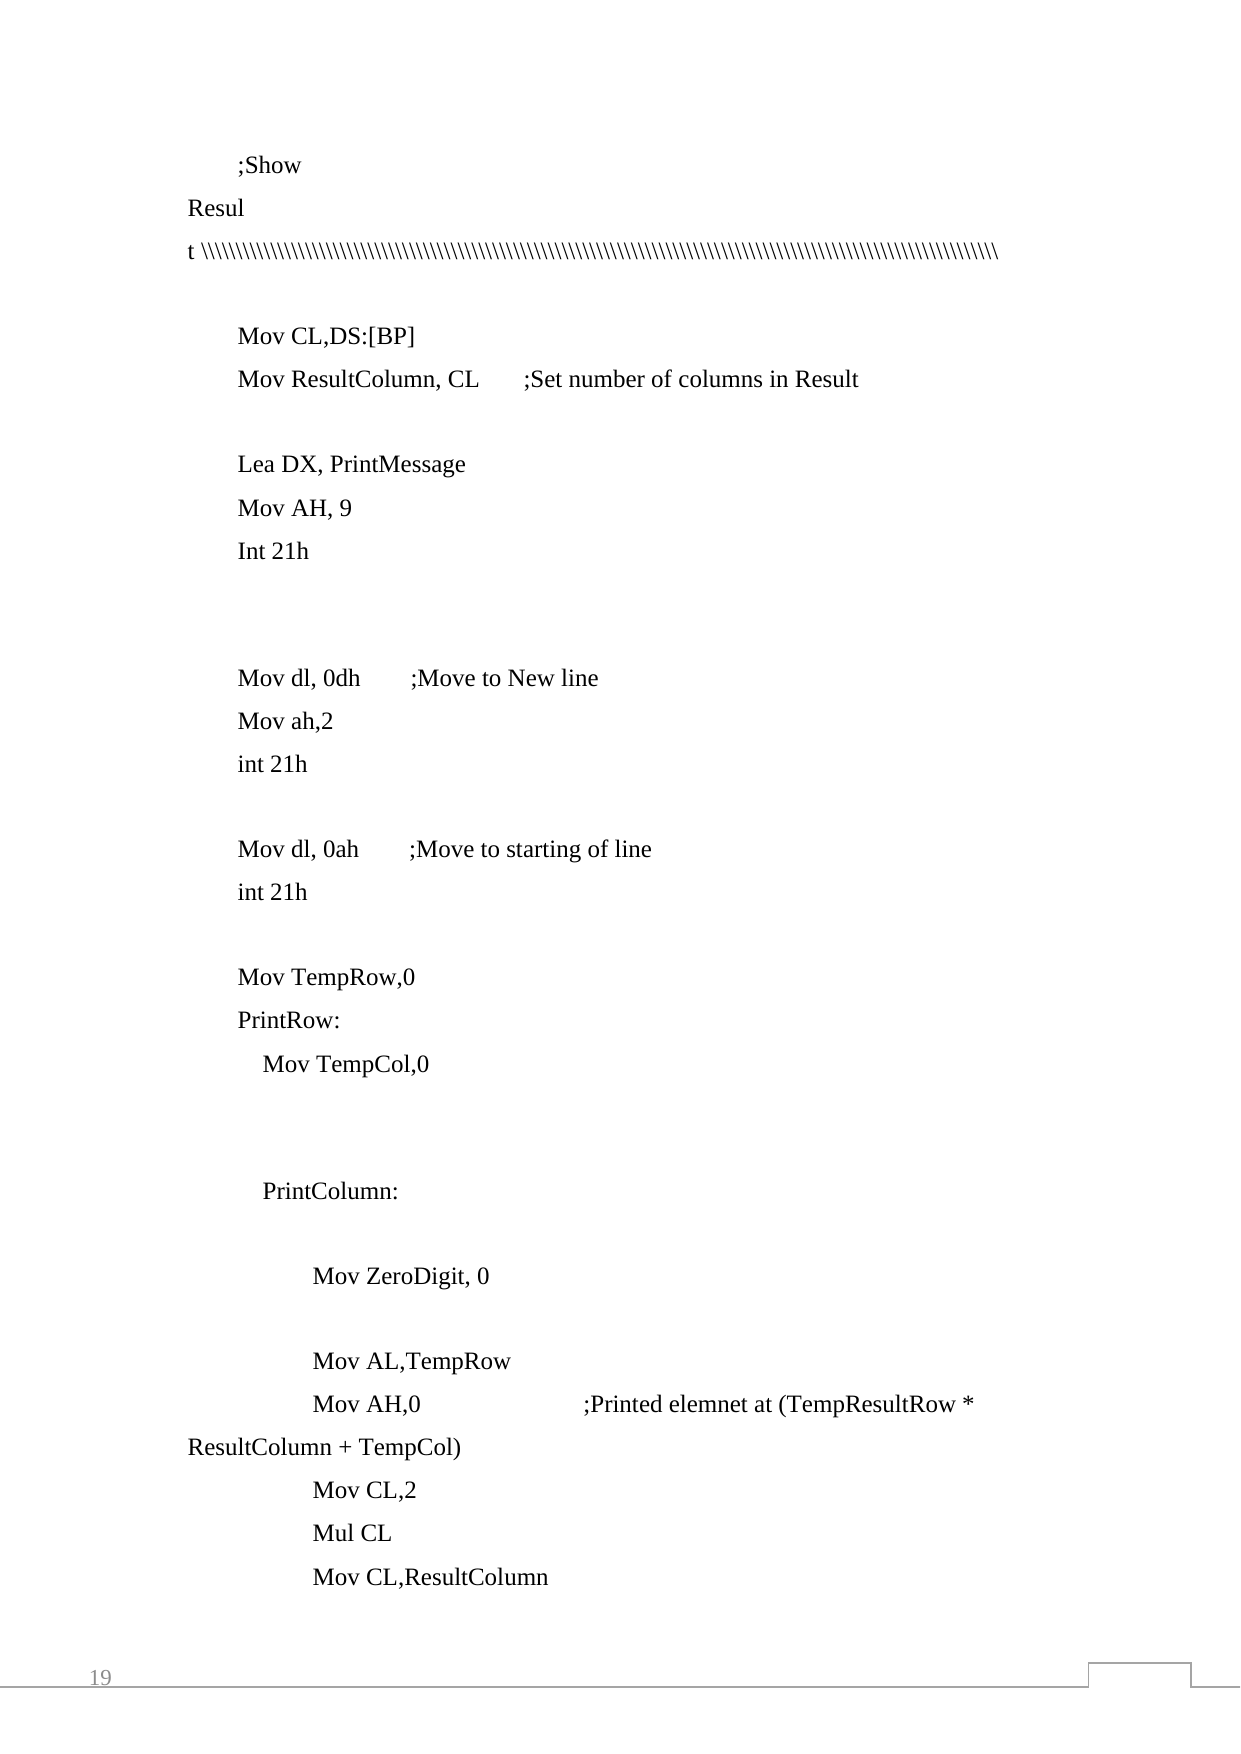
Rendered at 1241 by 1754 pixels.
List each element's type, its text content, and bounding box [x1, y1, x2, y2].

text Int 21h [187, 536, 1053, 564]
text Mov TempCol,0 [187, 1049, 1053, 1077]
text Mov ZeroDigit, 0 [187, 1261, 1053, 1290]
text int 21h [187, 877, 1053, 906]
text int 21h [187, 749, 1053, 778]
text Lea DX, PrintMessage [187, 449, 1053, 478]
text Mov AH,0 ;Printed elemnet at (TempResultRow * ResultColumn + TempCol) [187, 1389, 1053, 1461]
text Mov AH, 9 [187, 493, 1053, 521]
text Mov dl, 0dh ;Move to New line [187, 663, 1053, 692]
text Mul CL [187, 1518, 1053, 1547]
text Mov AL,TempRow [187, 1346, 1053, 1375]
text Mov ResultColumn, CL ;Set number of columns in Result [187, 364, 1053, 393]
text PrintColumn: [187, 1176, 1053, 1204]
text Mov CL,DS:[BP] [187, 321, 1053, 350]
text Mov ah,2 [187, 706, 1053, 735]
text Mov dl, 0ah ;Move to starting of line [187, 834, 1053, 863]
text Mov CL,ResultColumn [187, 1562, 1053, 1590]
text Mov TempRow,0 [187, 962, 1053, 991]
text Mov CL,2 [187, 1475, 1053, 1504]
text ;Show Result \\\\\\\\\\\\\\\\\\\\\\\\\\\\\\\\\\\\\\\\\\\\\\\\\\\\\\\\\\\\\\\\\\\\\\\\\\\\\\\\\\\\\\\\\\\\\\\\\\\\\\\\\\\\\\\\\\\ [187, 150, 1053, 265]
text PrintRow: [187, 1006, 1053, 1034]
